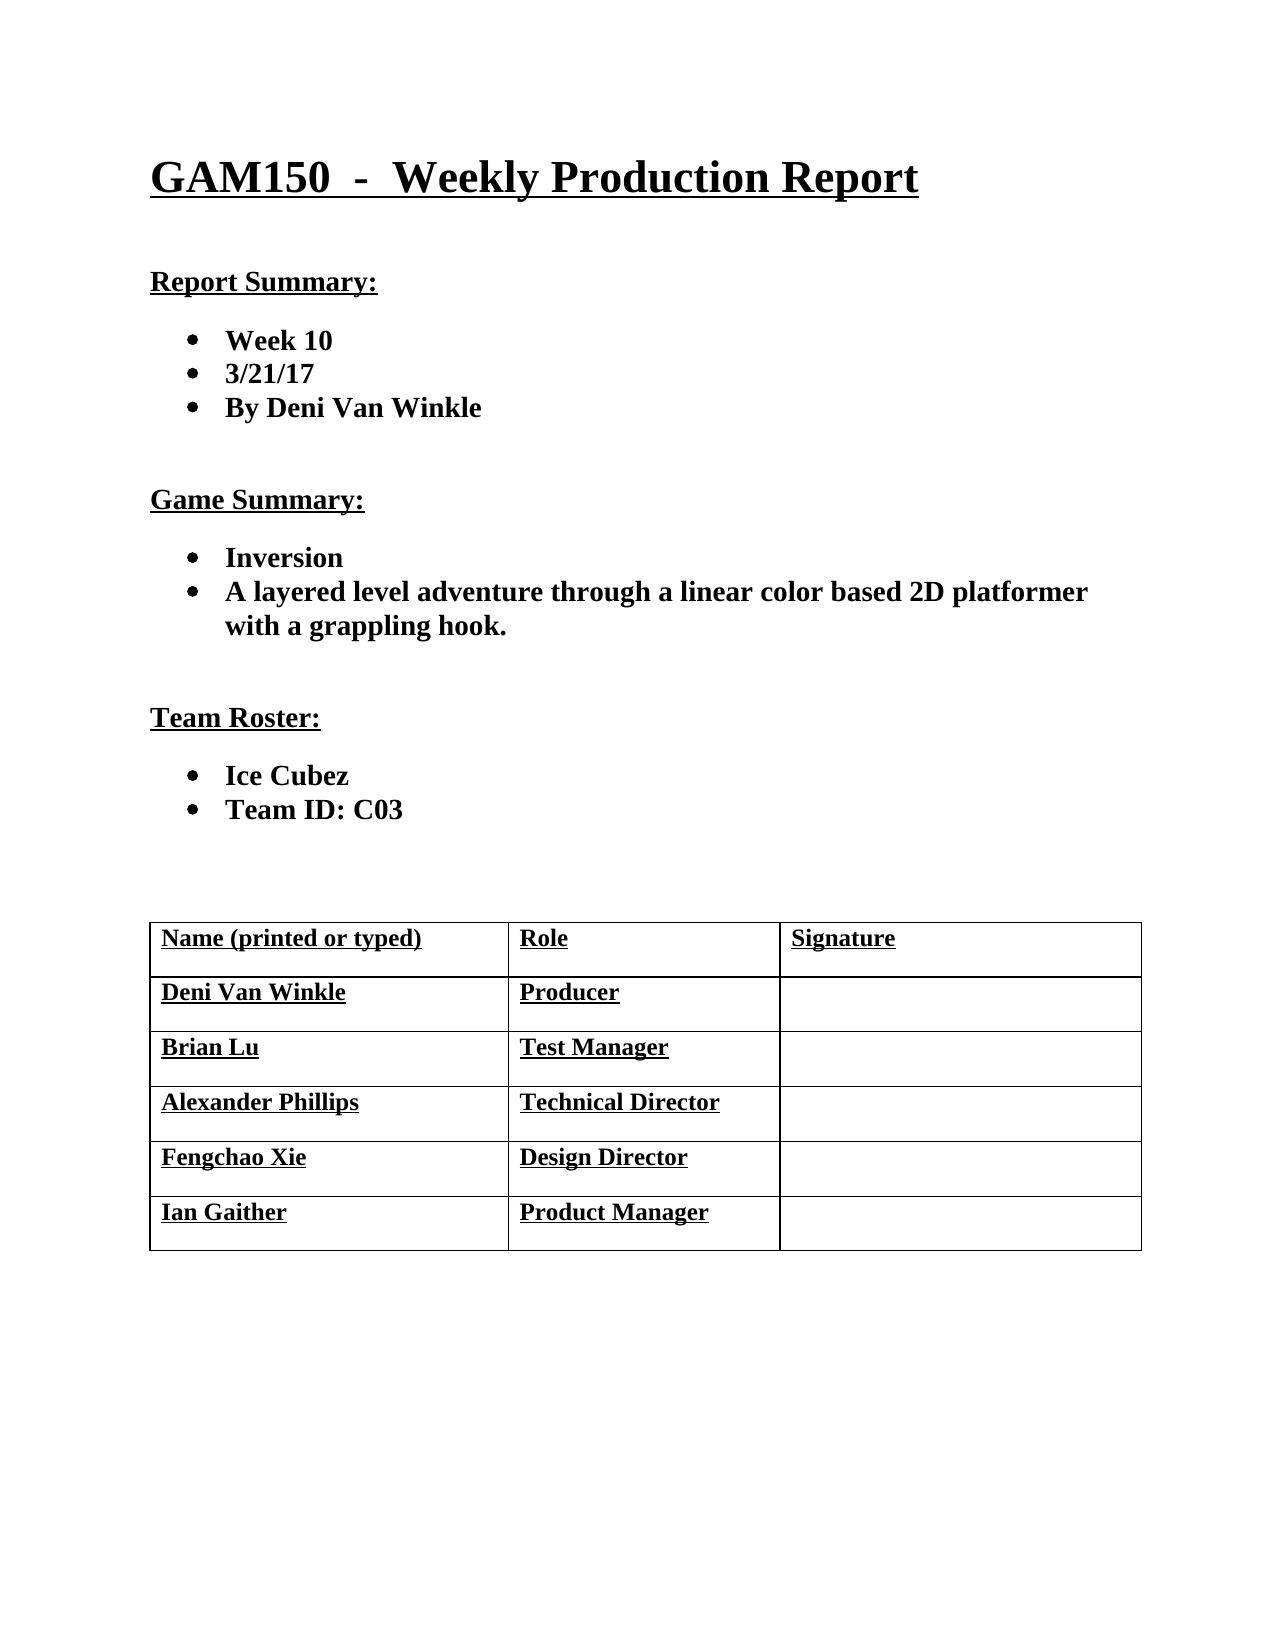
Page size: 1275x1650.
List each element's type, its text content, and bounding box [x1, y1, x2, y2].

table_header Signature [781, 923, 1141, 976]
table_cell Technical Director [509, 1087, 779, 1141]
table_cell Design Director [509, 1142, 779, 1196]
list Week 10 [187, 323, 1125, 356]
table_header Name (printed or typed) [151, 923, 508, 976]
table_cell [781, 978, 1141, 1031]
table_cell Product Manager [509, 1197, 779, 1250]
list Team ID: C03 [187, 792, 1125, 826]
table_cell Alexander Phillips [151, 1087, 508, 1141]
table_cell Brian Lu [151, 1032, 508, 1086]
table_cell [781, 1142, 1141, 1196]
list Ice Cubez [187, 758, 1125, 792]
subtitle Game Summary: [150, 482, 1125, 516]
table_cell Fengchao Xie [151, 1142, 508, 1196]
table_cell Producer [509, 978, 779, 1031]
list A layered level adventure through a linear color based 2D platformer with a grappling hook. [187, 574, 1125, 641]
list Inversion [187, 541, 1125, 574]
subtitle Team Roster: [150, 700, 1125, 733]
table_cell Deni Van Winkle [151, 978, 508, 1031]
text GAM150 - Weekly Production Report [150, 150, 1125, 235]
subtitle Report Summary: [150, 264, 1125, 298]
list 3/21/17 [187, 356, 1125, 390]
table_cell [781, 1032, 1141, 1086]
table_cell Test Manager [509, 1032, 779, 1086]
table_cell [781, 1087, 1141, 1141]
table_header Role [509, 923, 779, 976]
table_cell Ian Gaither [151, 1197, 508, 1250]
list By Deni Van Winkle [187, 390, 1125, 423]
table_cell [781, 1197, 1141, 1250]
